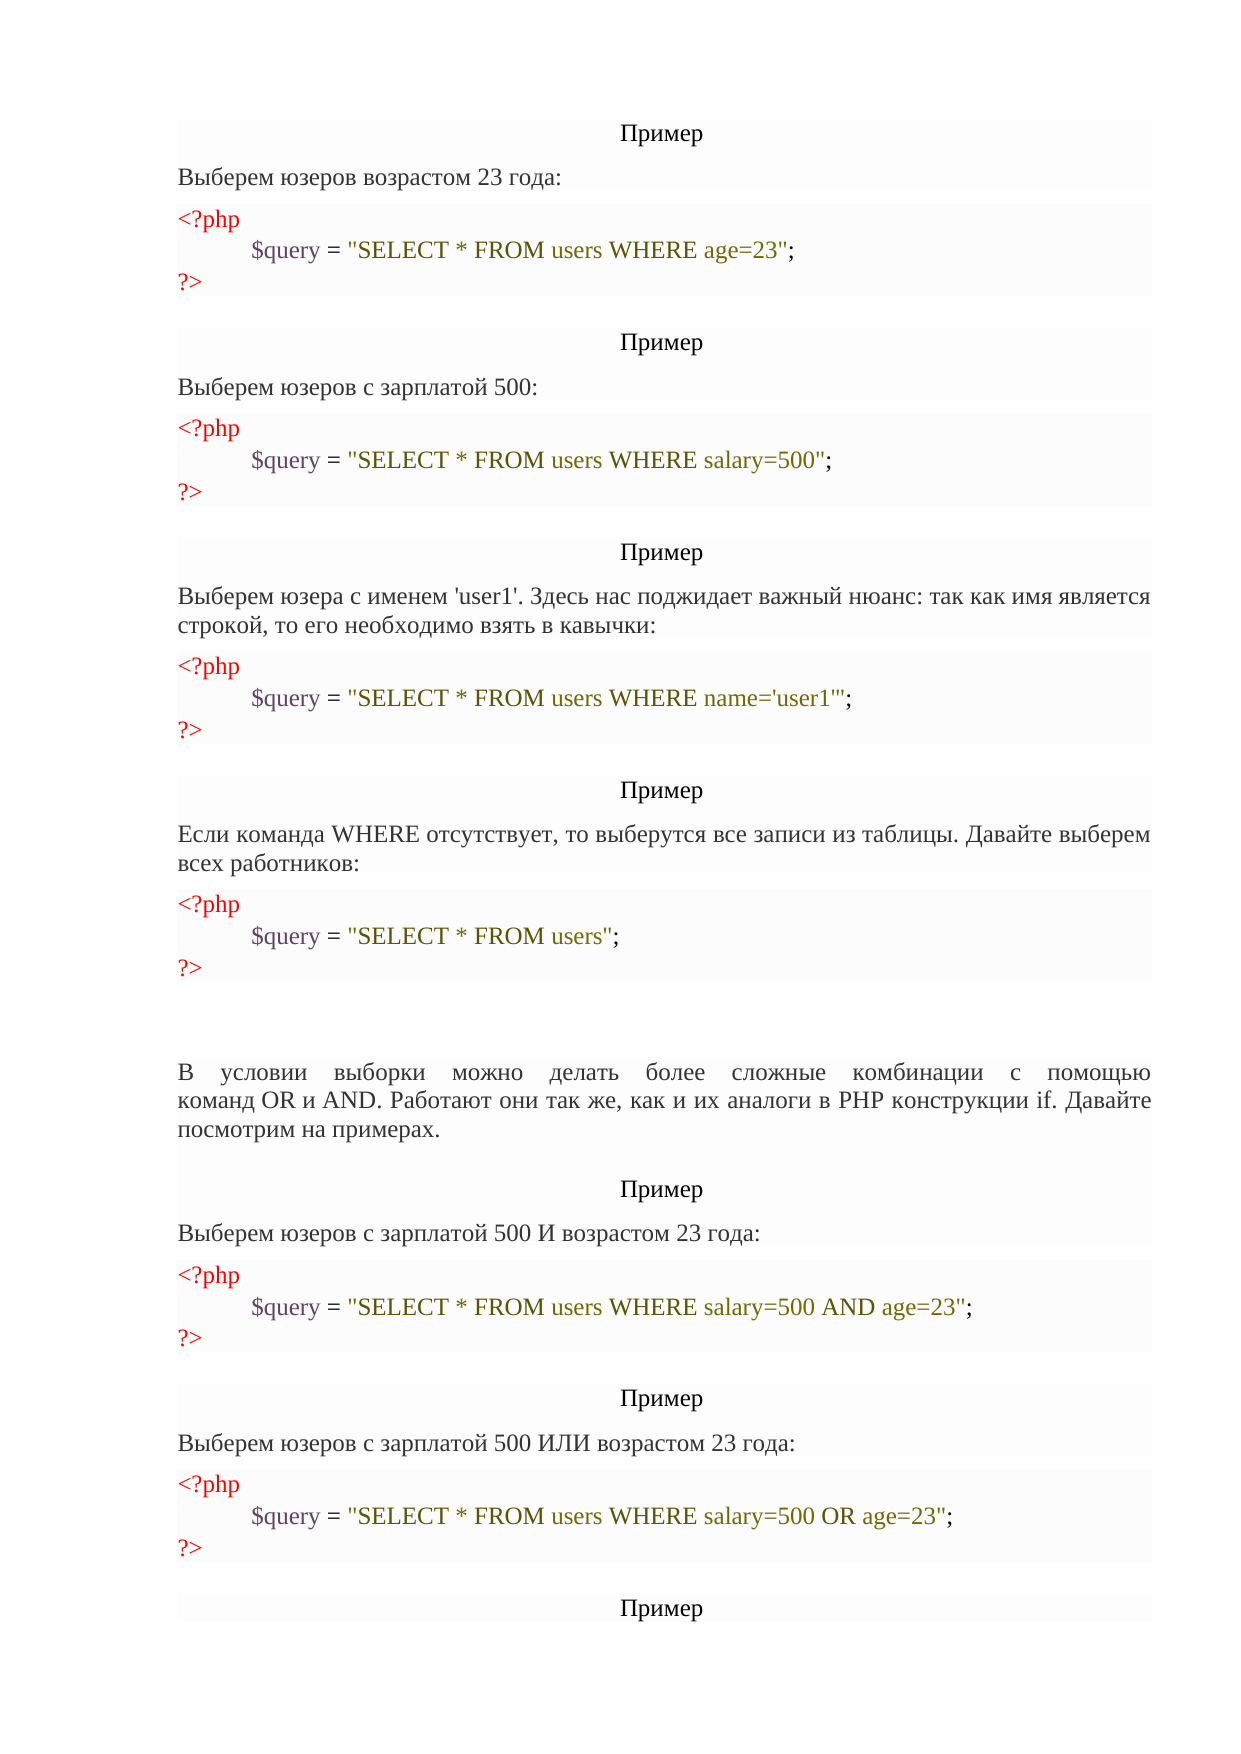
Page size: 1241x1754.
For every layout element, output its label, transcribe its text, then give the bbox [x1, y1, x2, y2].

text $query = "SELECT * FROM users WHERE salary=500"; [177, 445, 1152, 474]
text ?> [177, 953, 1152, 982]
text Пример [177, 327, 1152, 356]
text ?> [177, 1533, 1152, 1562]
text $query = "SELECT * FROM users WHERE name='user1'"; [177, 683, 1152, 712]
text <?php [177, 1260, 1152, 1288]
text <?php [177, 204, 1152, 232]
text <?php [177, 889, 1152, 918]
text Пример [177, 537, 1152, 566]
text <?php [177, 1469, 1152, 1498]
text ?> [177, 1323, 1152, 1352]
text ?> [177, 715, 1152, 744]
text <?php [177, 651, 1152, 680]
text $query = "SELECT * FROM users WHERE salary=500 OR age=23"; [177, 1501, 1152, 1530]
text Выберем юзеров возрастом 23 года: [177, 162, 1152, 191]
text $query = "SELECT * FROM users WHERE age=23"; [177, 236, 1152, 264]
text Пример [177, 1593, 1152, 1622]
text <?php [177, 413, 1152, 442]
text Пример [177, 118, 1152, 147]
text ?> [177, 267, 1152, 296]
text В условии выборки можно делать более сложные комбинации с помощью команд OR и AND. Работают они так же, как и их аналоги в PHP конструкции if. Давайте посмотрим на примерах. [177, 1057, 1152, 1143]
text ?> [177, 477, 1152, 506]
text Выберем юзеров с зарплатой 500 И возрастом 23 года: [177, 1218, 1152, 1247]
text Пример [177, 1383, 1152, 1412]
text Выберем юзера с именем 'user1'. Здесь нас поджидает важный нюанс: так как имя является строкой, то его необходимо взять в кавычки: [177, 581, 1152, 639]
text Выберем юзеров с зарплатой 500: [177, 372, 1152, 401]
text Выберем юзеров с зарплатой 500 ИЛИ возрастом 23 года: [177, 1428, 1152, 1457]
text Пример [177, 1174, 1152, 1203]
text Если команда WHERE отсутствует, то выберутся все записи из таблицы. Давайте выберем всех работников: [177, 819, 1152, 877]
text $query = "SELECT * FROM users"; [177, 921, 1152, 950]
text Пример [177, 775, 1152, 804]
text $query = "SELECT * FROM users WHERE salary=500 AND age=23"; [177, 1292, 1152, 1320]
